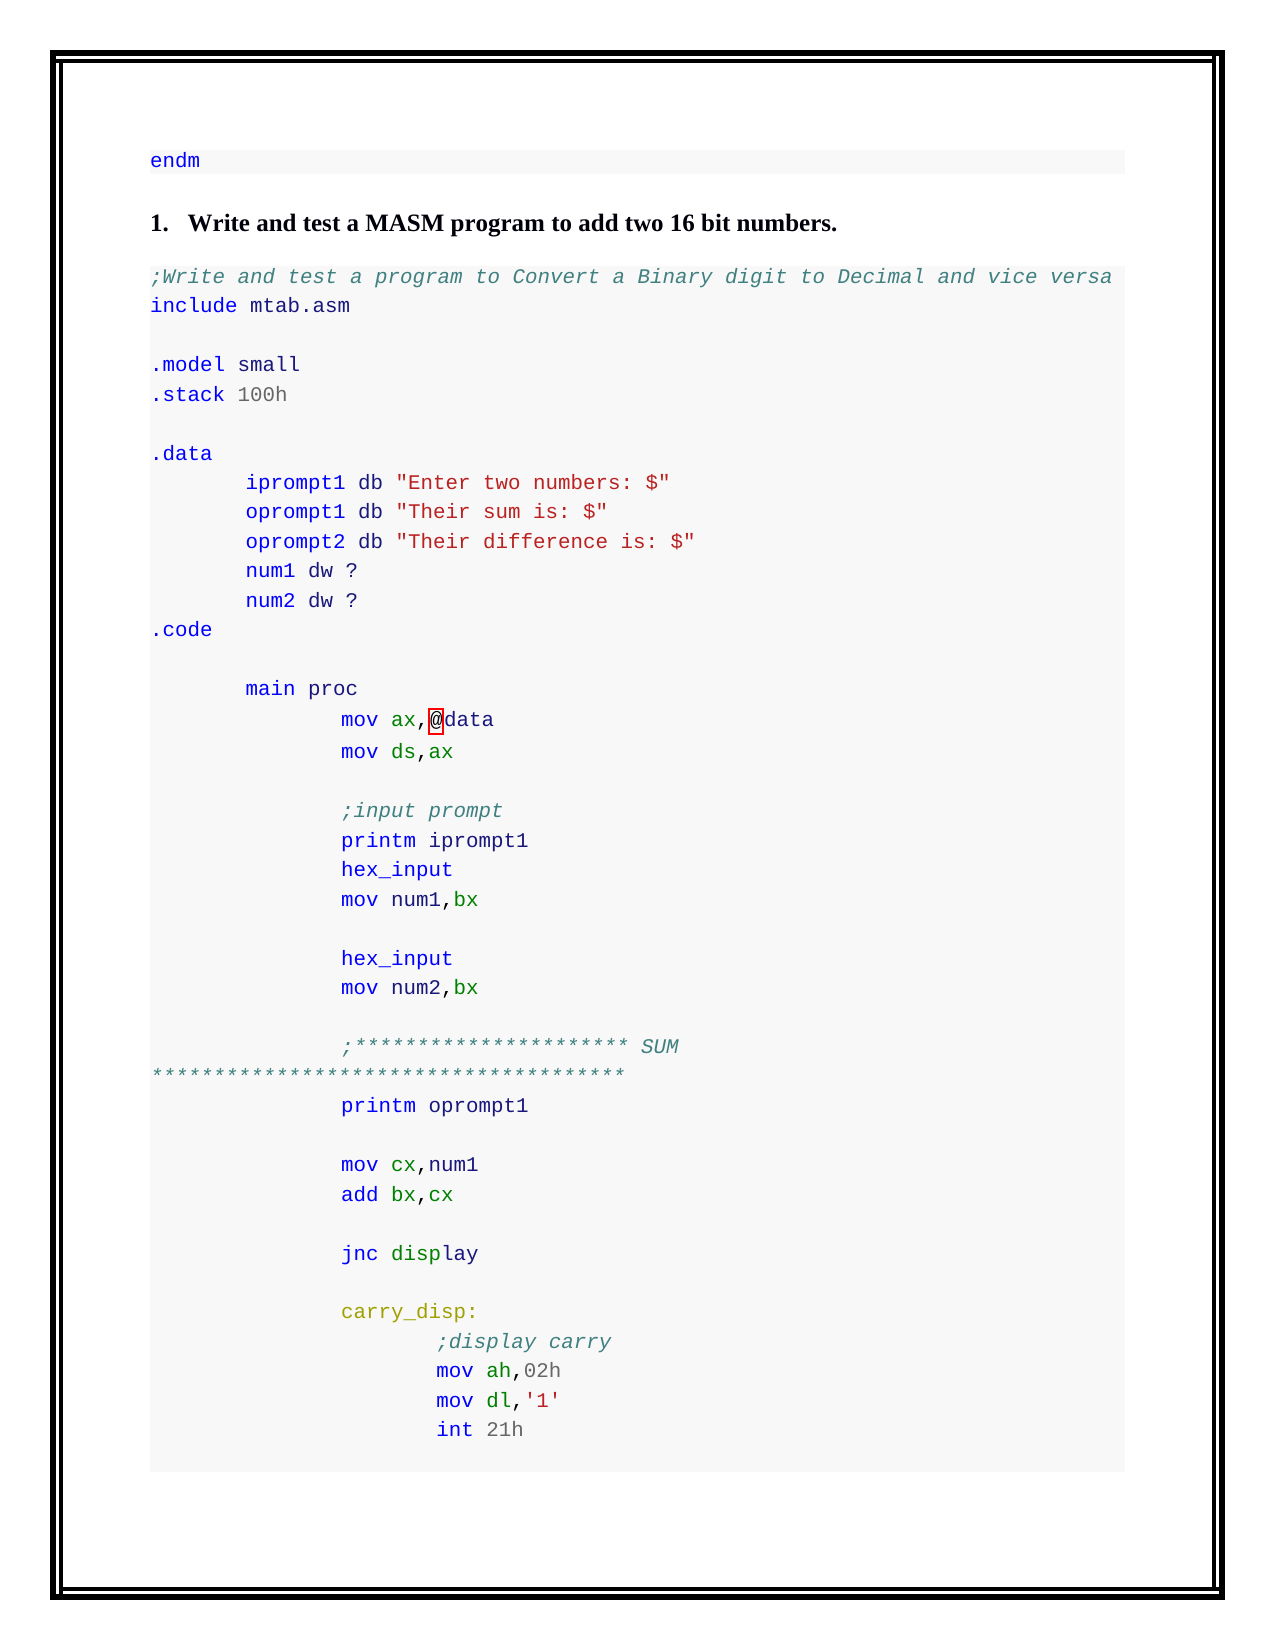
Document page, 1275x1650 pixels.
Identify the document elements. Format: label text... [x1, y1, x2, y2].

text ;Write and test a program to Convert a Binary digit to Decimal and vice versa [150, 266, 1125, 289]
text printm iprompt1 [150, 830, 1125, 853]
text main proc [150, 678, 1125, 702]
text add bx,cx [150, 1183, 1125, 1207]
text ;********************** SUM ************************************** [150, 1036, 1125, 1089]
text carry_disp: [150, 1301, 1125, 1325]
text mov ax,@data [150, 708, 428, 735]
text mov ax,@data [444, 708, 1125, 735]
text endm [150, 150, 1125, 174]
text mov ah,02h [150, 1360, 1125, 1384]
text mov cx,num1 [150, 1154, 1125, 1178]
text ;display carry [150, 1331, 1125, 1354]
text include mtab.asm [150, 295, 1125, 319]
text .stack 100h [150, 384, 1125, 407]
text .model small [150, 354, 1125, 378]
text .data [150, 443, 1125, 466]
text oprompt1 db "Their sum is: $" [150, 502, 1125, 525]
text mov num1,bx [150, 889, 1125, 912]
text mov dl,'1' [150, 1390, 1125, 1413]
text num1 dw ? [150, 561, 1125, 584]
text .code [150, 619, 1125, 643]
text num2 dw ? [150, 590, 1125, 614]
text mov num2,bx [150, 977, 1125, 1001]
text int 21h [150, 1419, 1125, 1443]
text printm oprompt1 [150, 1095, 1125, 1119]
text hex_input [150, 859, 1125, 883]
text iprompt1 db "Enter two numbers: $" [150, 472, 1125, 496]
text mov ds,ax [150, 741, 1125, 765]
text jnc display [150, 1242, 1125, 1266]
text ;input prompt [150, 800, 1125, 824]
text oprompt2 db "Their difference is: $" [150, 531, 1125, 555]
text hex_input [150, 948, 1125, 971]
list Write and test a MASM program to add two 16 bit numbers. [150, 208, 1125, 237]
